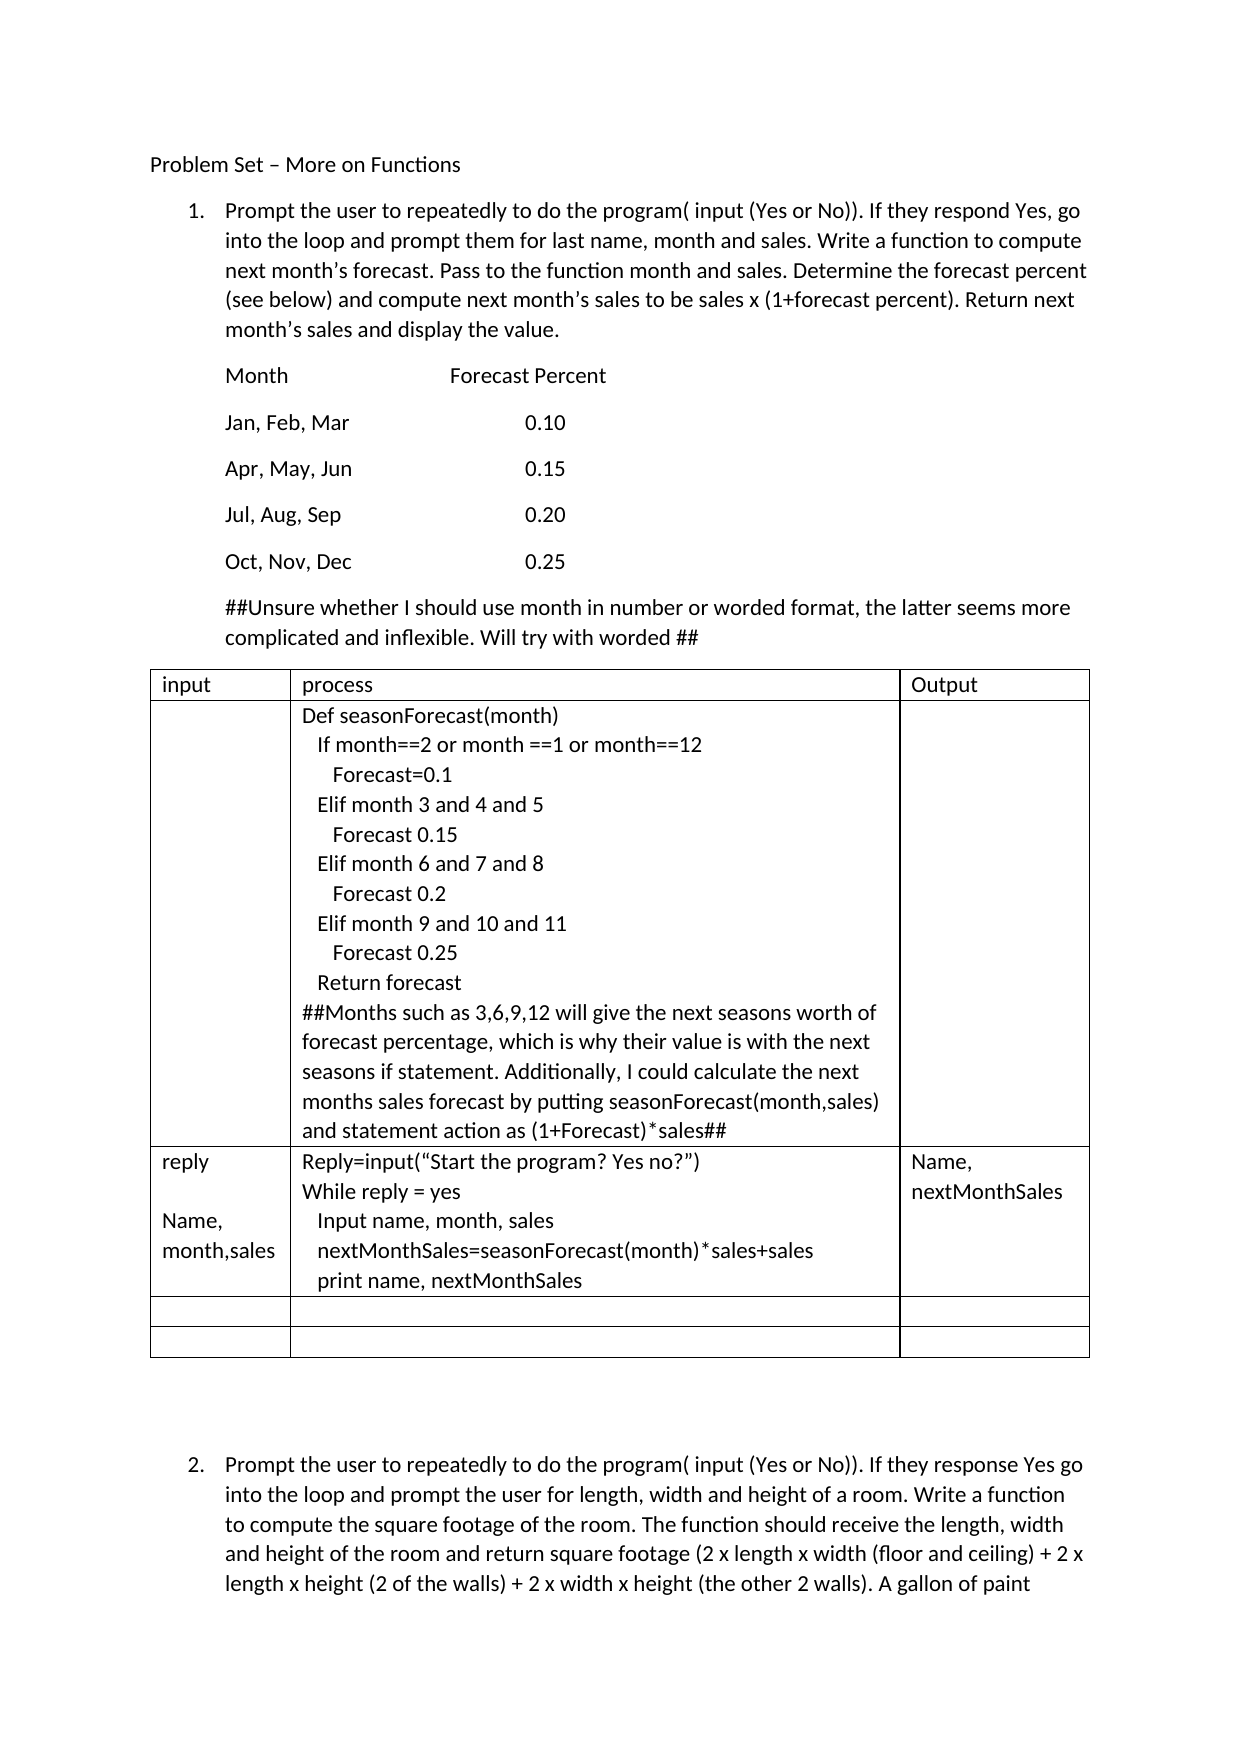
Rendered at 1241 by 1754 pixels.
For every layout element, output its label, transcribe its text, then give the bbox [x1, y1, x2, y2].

table_cell Reply=input(“Start the program? Yes no?”) While reply = yes Input name, month, sales nextMonthSales=seasonForecast(month)*sales+sales print name, nextMonthSales [291, 1147, 899, 1296]
table_header Output [901, 670, 1089, 700]
table_cell [291, 1327, 899, 1357]
text Problem Set – More on Functions [150, 150, 1090, 178]
list Prompt the user to repeatedly to do the program( input (Yes or No)). If they respond Yes, go into the loop and prompt them for last name, month and sales. Write a function to compute next month’s forecast. Pass to the function month and sales. Determine the forecast percent (see below) and compute next month’s sales to be sales x (1+forecast percent). Return next month’s sales and display the value. [187, 196, 1090, 343]
text ##Unsure whether I should use month in number or worded format, the latter seems more complicated and inflexible. Will try with worded ## [225, 593, 1090, 651]
table_cell [151, 701, 290, 1146]
text Oct, Nov, Dec 0.25 [225, 547, 1090, 575]
table_cell [901, 1327, 1089, 1357]
text Jan, Feb, Mar 0.10 [225, 408, 1090, 436]
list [187, 1451, 1090, 1597]
table_cell Def seasonForecast(month) If month==2 or month ==1 or month==12 Forecast=0.1 Elif month 3 and 4 and 5 Forecast 0.15 Elif month 6 and 7 and 8 Forecast 0.2 Elif month 9 and 10 and 11 Forecast 0.25 Return forecast ##Months such as 3,6,9,12 will give the next seasons worth of forecast percentage, which is why their value is with the next seasons if statement. Additionally, I could calculate the next months sales forecast by putting seasonForecast(month,sales) and statement action as (1+Forecast)*sales## [291, 701, 899, 1146]
table_cell [291, 1297, 899, 1326]
table_cell [151, 1327, 290, 1357]
table_cell [901, 701, 1089, 1146]
text Month Forecast Percent [225, 361, 1090, 389]
table_cell [901, 1297, 1089, 1326]
table_cell reply Name, month,sales [151, 1147, 290, 1296]
text Jul, Aug, Sep 0.20 [225, 501, 1090, 528]
table_cell [151, 1297, 290, 1326]
text Apr, May, Jun 0.15 [225, 454, 1090, 482]
table_header process [291, 670, 899, 700]
table_header input [151, 670, 290, 700]
table_cell Name, nextMonthSales [901, 1147, 1089, 1296]
